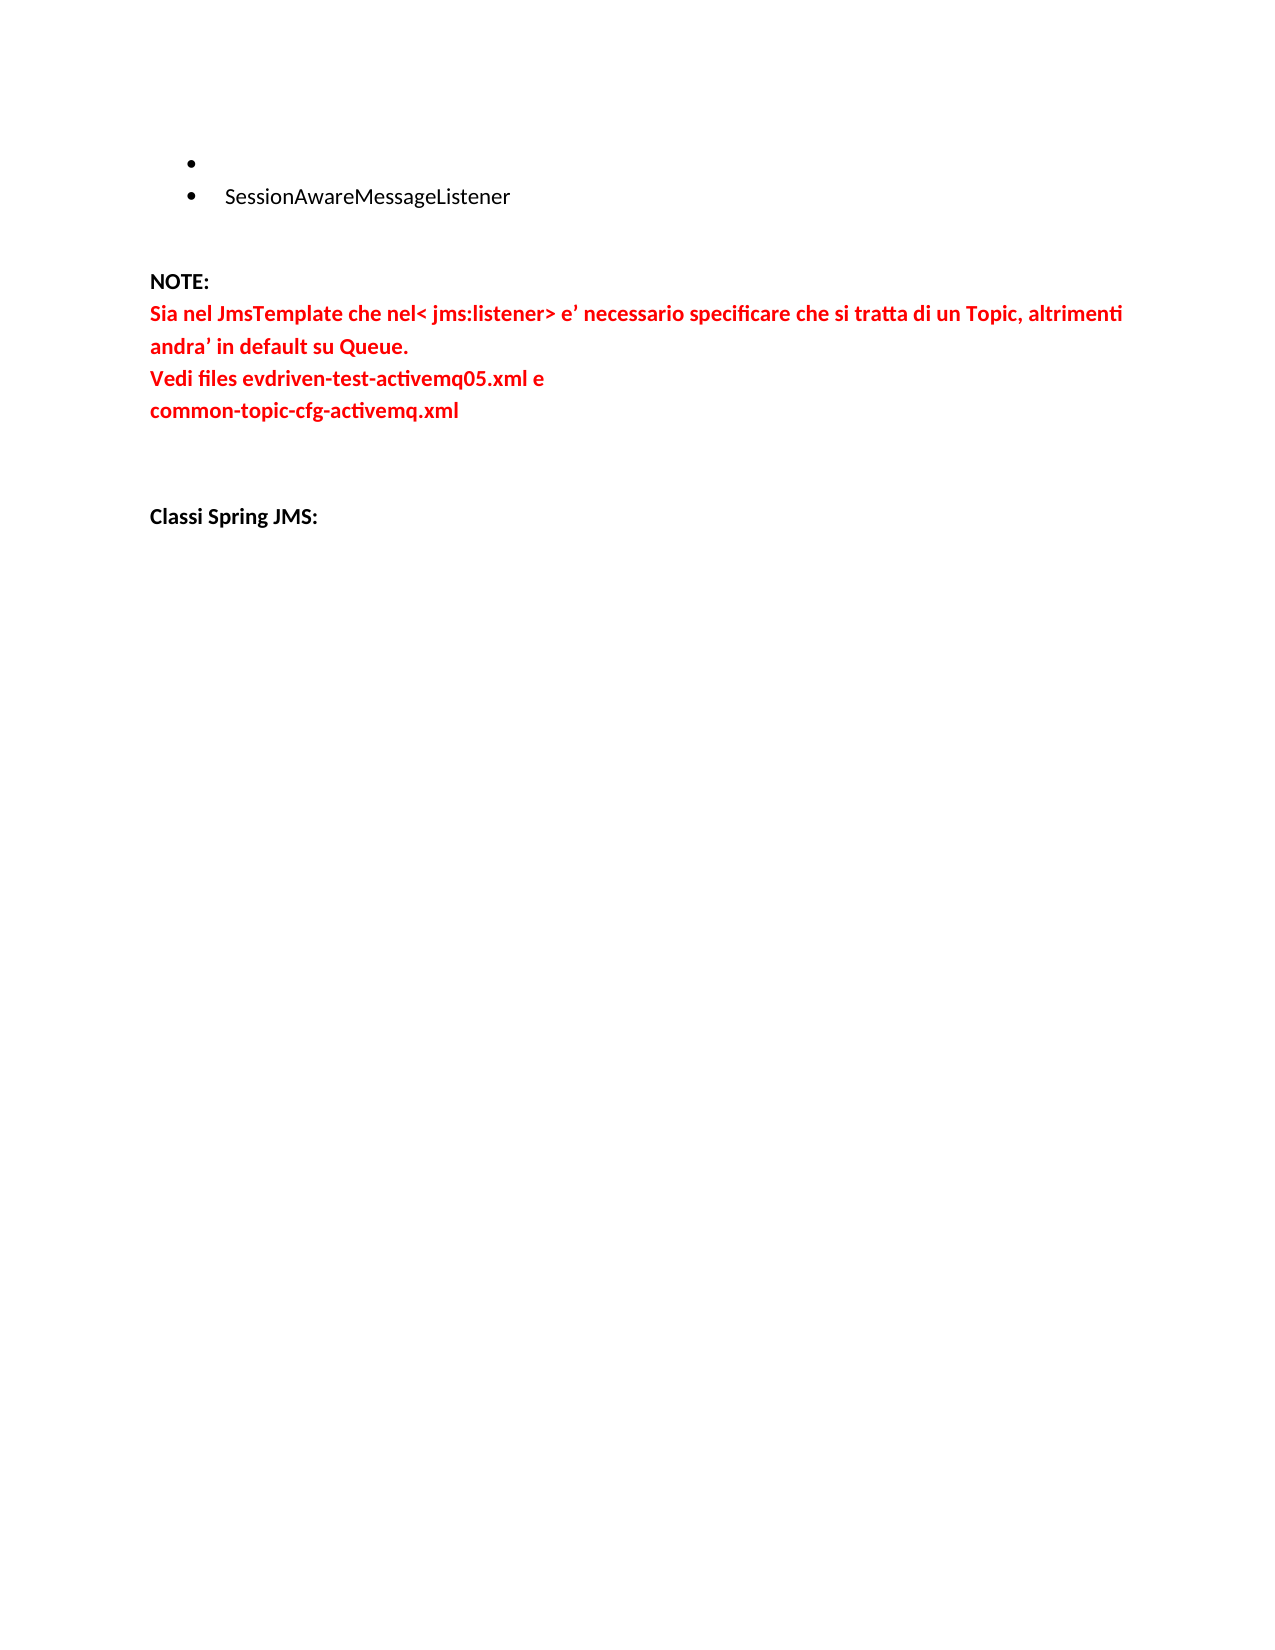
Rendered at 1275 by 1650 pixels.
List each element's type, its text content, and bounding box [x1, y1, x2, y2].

text Classi Spring JMS: [150, 502, 1125, 594]
list SessionAwareMessageListener [187, 182, 1125, 242]
text NOTE: Sia nel JmsTemplate che nel< jms:listener> e’ necessario specificare che si tratta di un Topic, altrimenti andra’ in default su Queue. Vedi files evdriven-test-activemq05.xml e common-topic-cfg-activemq.xml [150, 267, 1125, 424]
